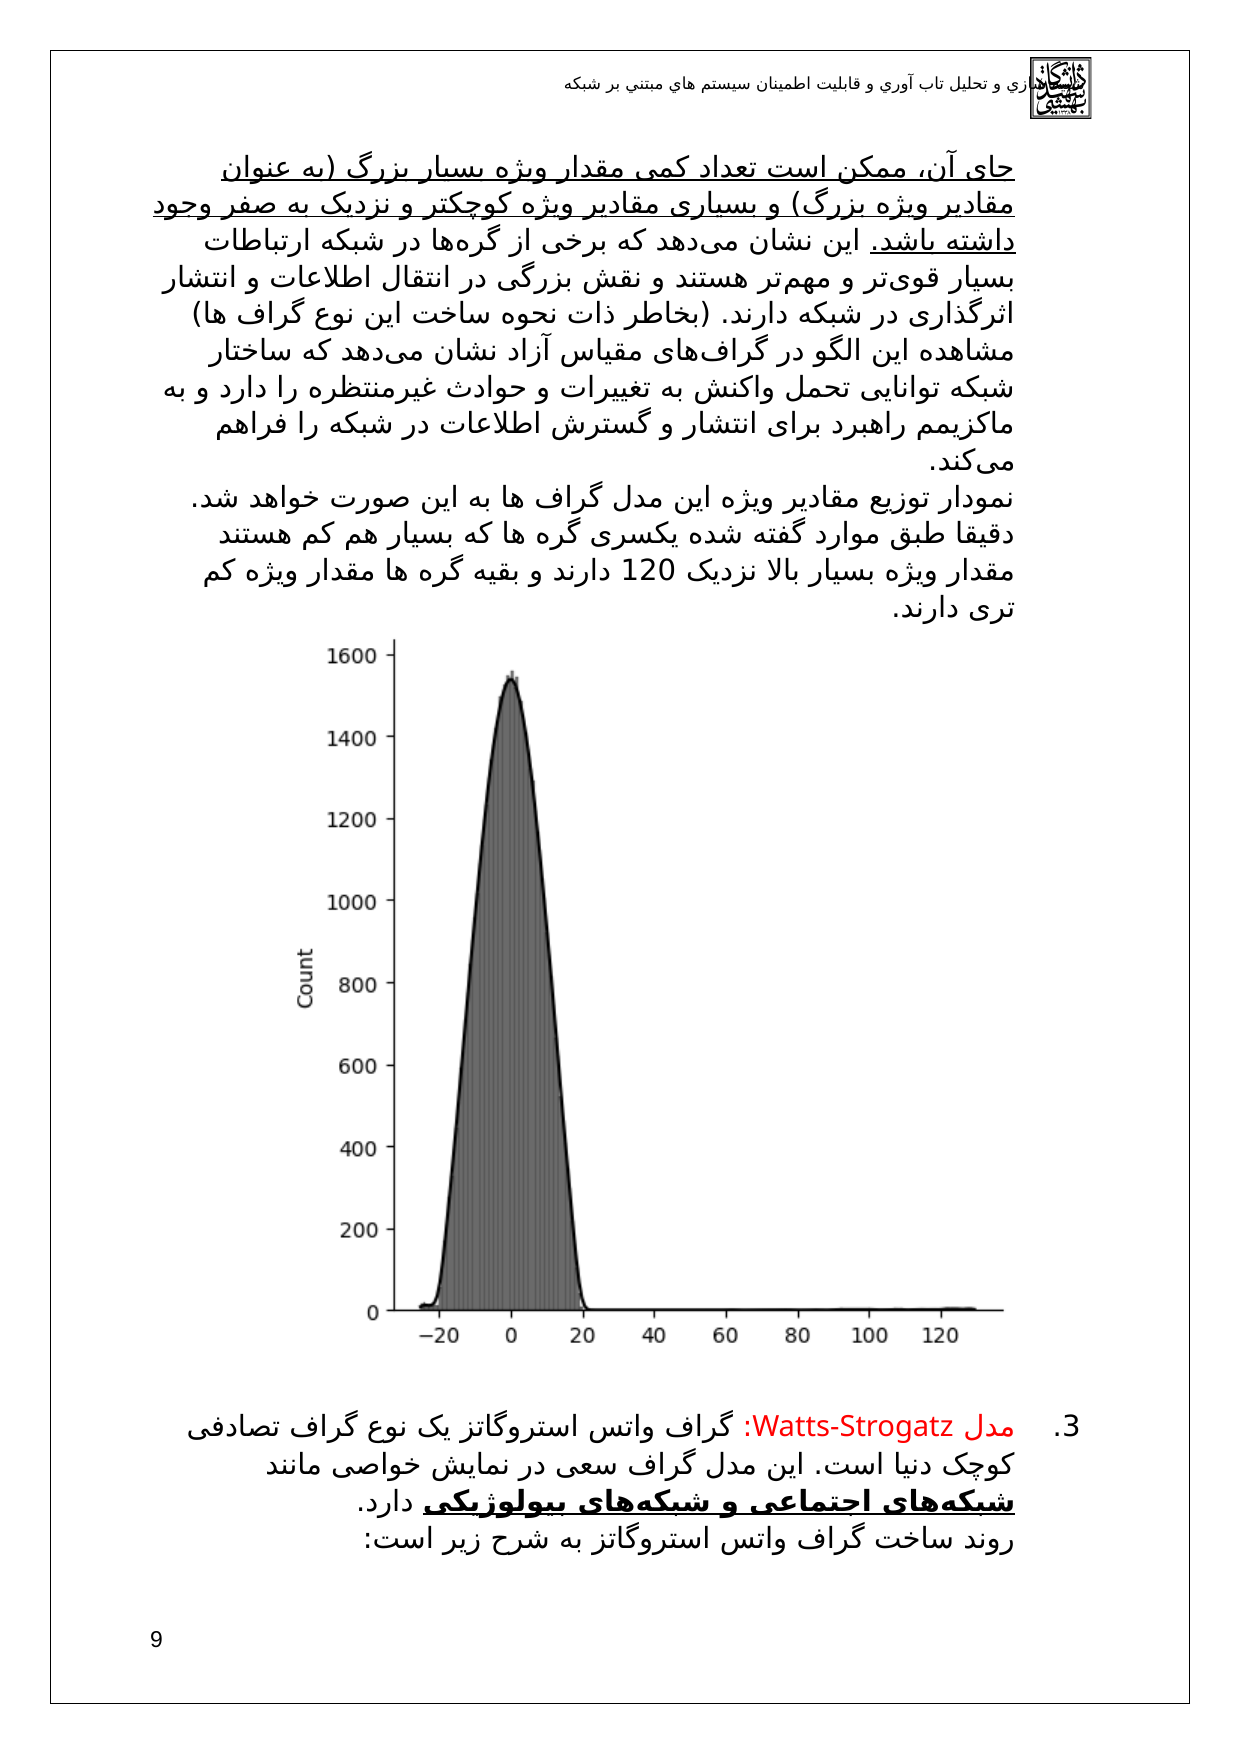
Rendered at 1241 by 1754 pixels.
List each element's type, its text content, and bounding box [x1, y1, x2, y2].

list مشاهده این الگو در گراف‌های مقیاس آزاد نشان می‌دهد که ساختار شبکه توانایی تحمل واکنش به تغییرات و حوادث غیرمنتظره را دارد و به ماکزیمم راهبرد برای انتشار و گسترش اطلاعات در شبکه را فراهم می‌کند. [150, 333, 1015, 477]
list روند ساخت گراف واتس استروگاتز به شرح زیر است: [150, 1521, 1015, 1555]
list مدل Watts-Strogatz: گراف واتس استروگاتز یک نوع گراف تصادفی کوچک دنیا است. این مدل گراف سعی در نمایش خواصی مانند شبکه‌های اجتماعی و شبکه‌های بیولوژیکی دارد. [150, 1405, 1053, 1518]
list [150, 150, 1015, 331]
picture [281, 626, 1015, 1361]
picture [1030, 57, 1092, 119]
list نمودار توزیع مقادیر ویژه این مدل گراف ها به این صورت خواهد شد. دقیقا طبق موارد گفته شده یکسری گره ها که بسیار هم کم هستند مقدار ویژه بسیار بالا نزدیک 120 دارند و بقیه گره ها مقدار ویژه کم تری دارند. [150, 480, 1015, 624]
